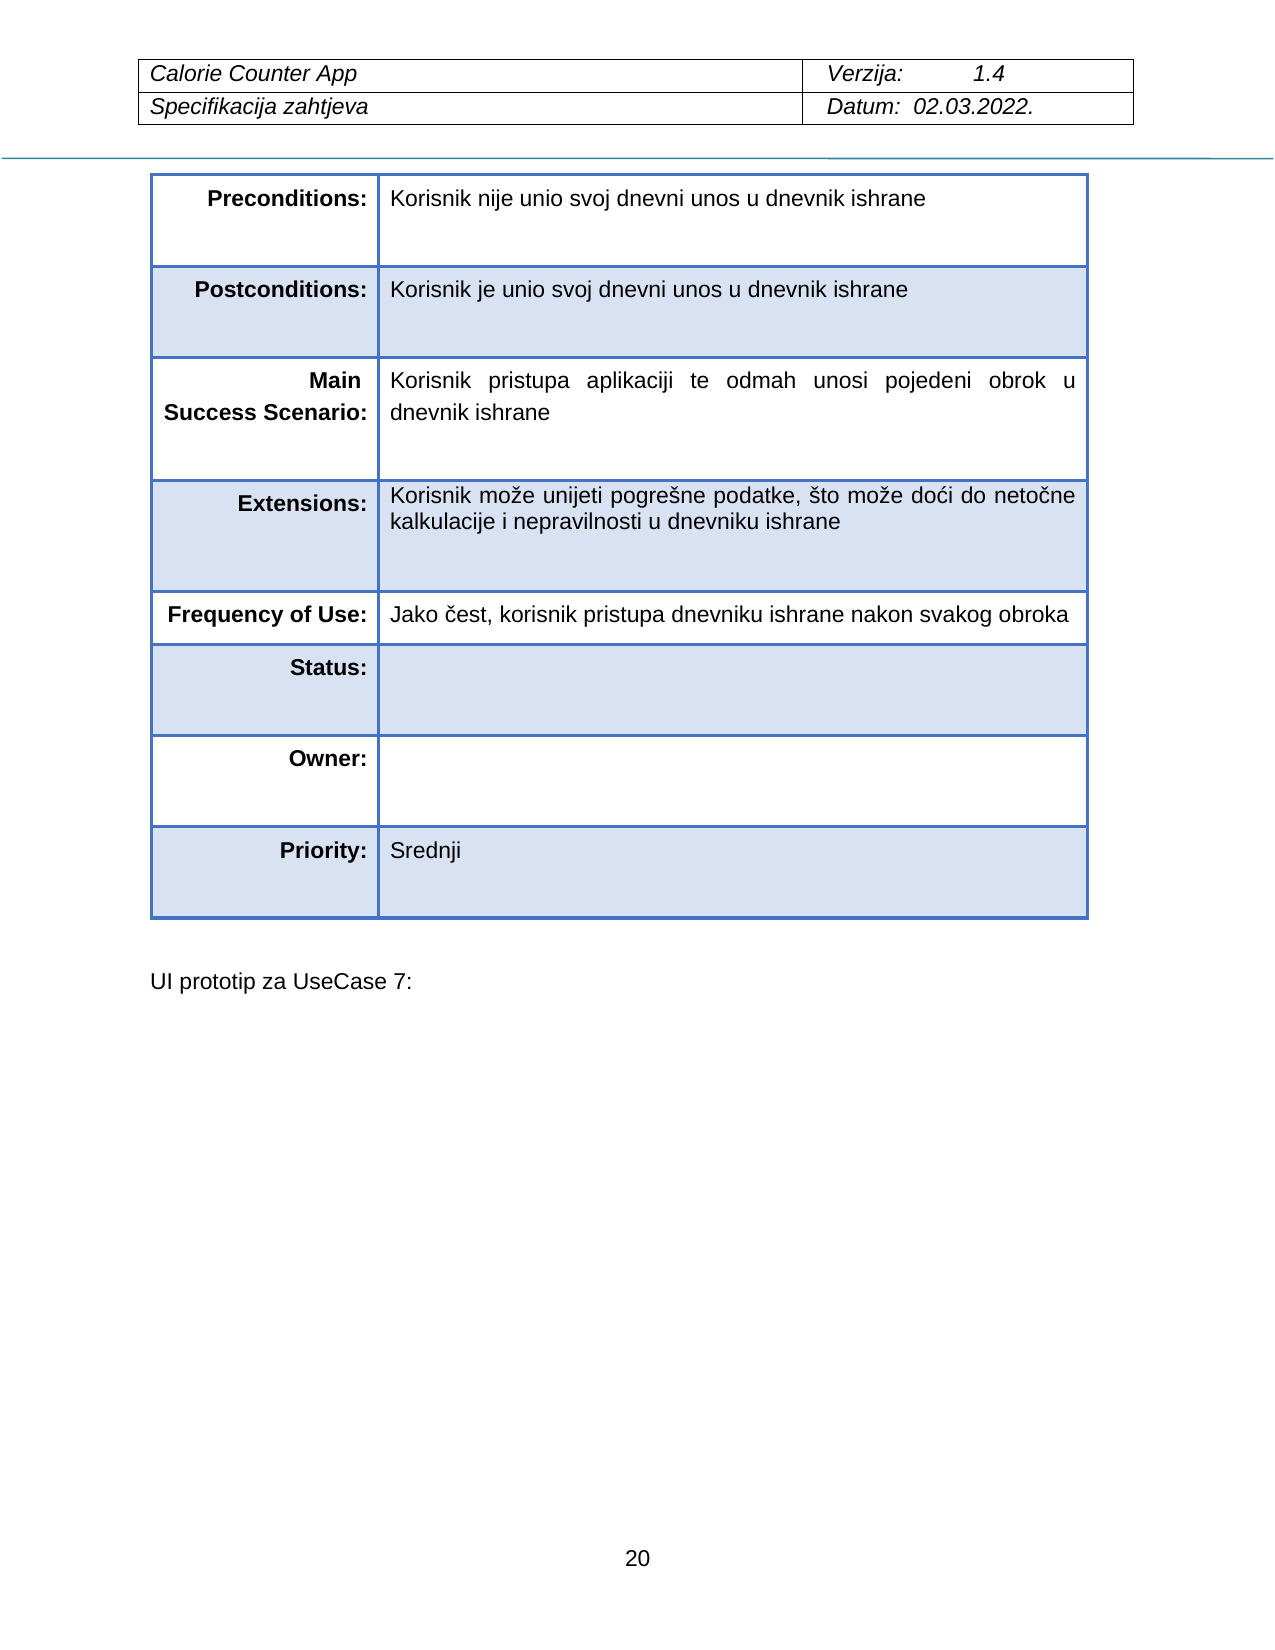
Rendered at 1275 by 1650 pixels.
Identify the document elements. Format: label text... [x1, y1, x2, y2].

table_cell Srednji [380, 828, 1086, 916]
table_cell Owner: [153, 737, 377, 825]
table_cell Extensions: [153, 482, 377, 590]
table_cell Korisnik je unio svoj dnevni unos u dnevnik ishrane [380, 268, 1086, 356]
table_cell Preconditions: [153, 176, 377, 264]
table_cell Korisnik nije unio svoj dnevni unos u dnevnik ishrane [380, 176, 1086, 264]
table_cell [380, 646, 1086, 734]
table_cell Korisnik pristupa aplikaciji te odmah unosi pojedeni obrok u dnevnik ishrane [380, 359, 1086, 478]
table_cell Status: [153, 646, 377, 734]
table_cell Jako čest, korisnik pristupa dnevniku ishrane nakon svakog obroka [380, 593, 1086, 643]
table_cell Priority: [153, 828, 377, 916]
text UI prototip za UseCase 7: [150, 968, 1125, 994]
table_cell Main Success Scenario: [153, 359, 377, 478]
table_cell Postconditions: [153, 268, 377, 356]
table_cell Korisnik može unijeti pogrešne podatke, što može doći do netočne kalkulacije i nepravilnosti u dnevniku ishrane [380, 482, 1086, 590]
table_cell Frequency of Use: [153, 593, 377, 643]
table_cell [380, 737, 1086, 825]
